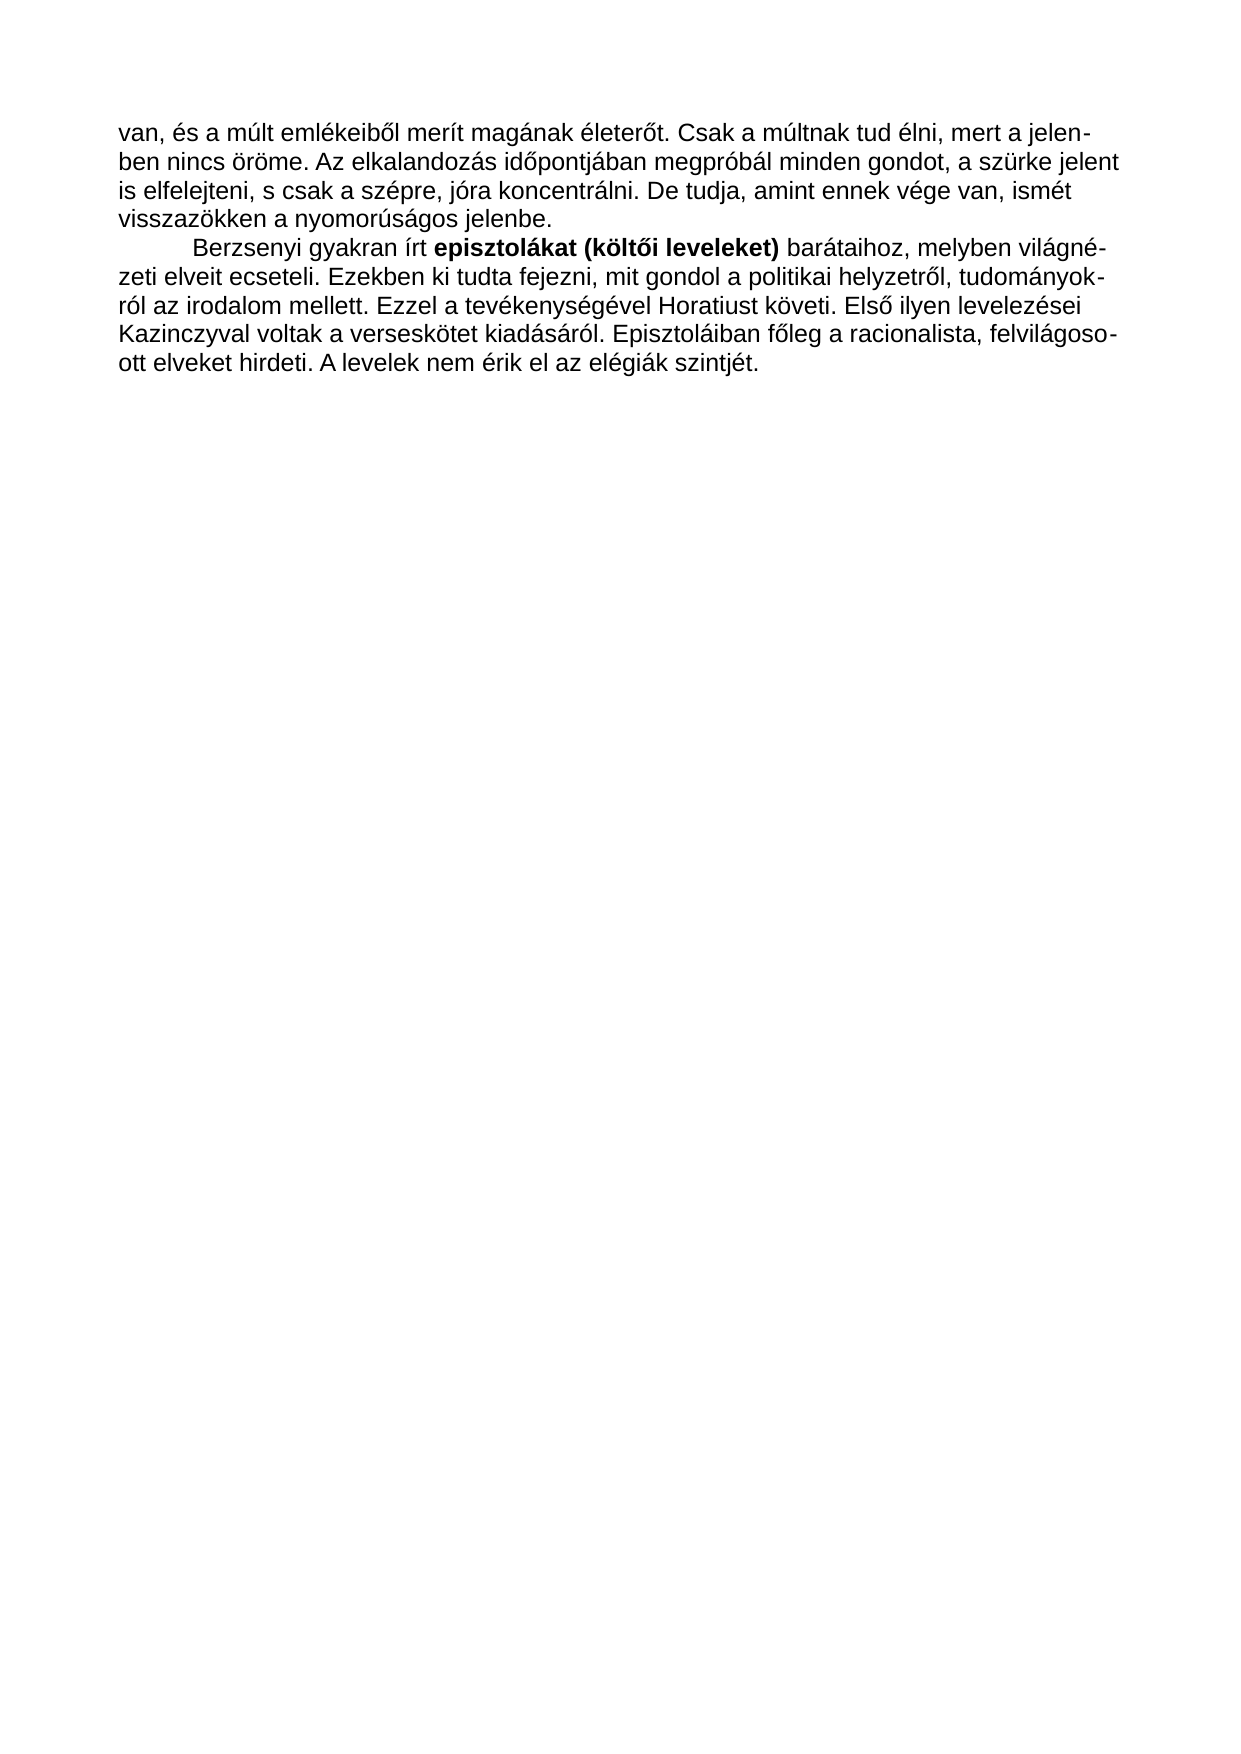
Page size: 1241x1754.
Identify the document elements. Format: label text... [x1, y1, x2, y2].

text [118, 118, 1122, 233]
text Berzsenyi gyakran írt episztolákat (költői leveleket) barátaihoz, melyben világnézeti elveit ecseteli. Ezekben ki tudta fejezni, mit gondol a politikai helyzetről, tudományokról az irodalom mellett. Ezzel a tevékenységével Horatiust követi. Első ilyen levelezései Kazinczyval voltak a verseskötet kiadásáról. Episztoláiban főleg a racionalista, felvilágosoott elveket hirdeti. A levelek nem érik el az elégiák szintjét. [118, 233, 1122, 377]
